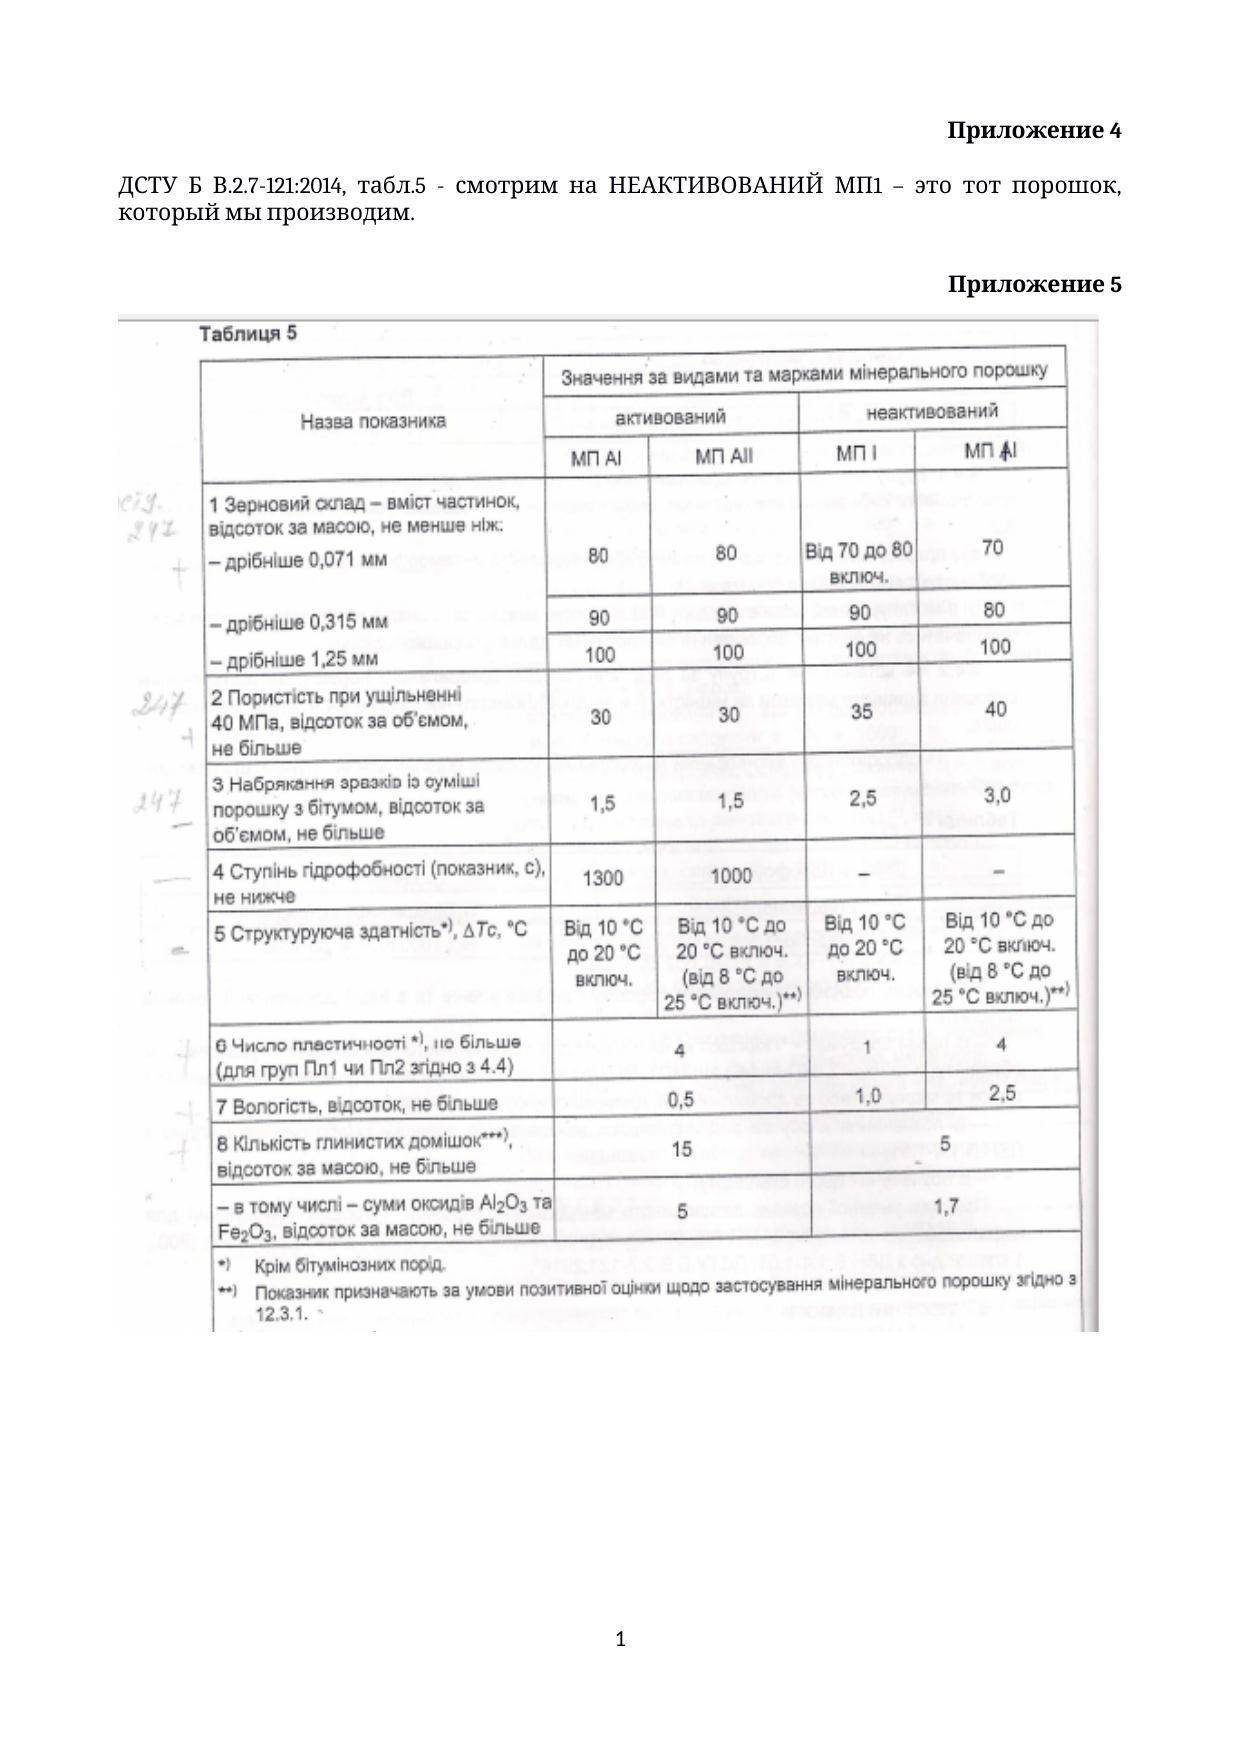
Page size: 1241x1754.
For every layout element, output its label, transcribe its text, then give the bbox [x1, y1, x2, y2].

picture [118, 314, 1099, 1332]
text ДСТУ Б В.2.7-121:2014, табл.5 - смотрим на НЕАКТИВОВАНИЙ МП1 – это тот порошок, который мы производим. [118, 173, 1122, 226]
text Приложение 5 [118, 271, 1122, 298]
text Приложение 4 [118, 118, 1122, 144]
